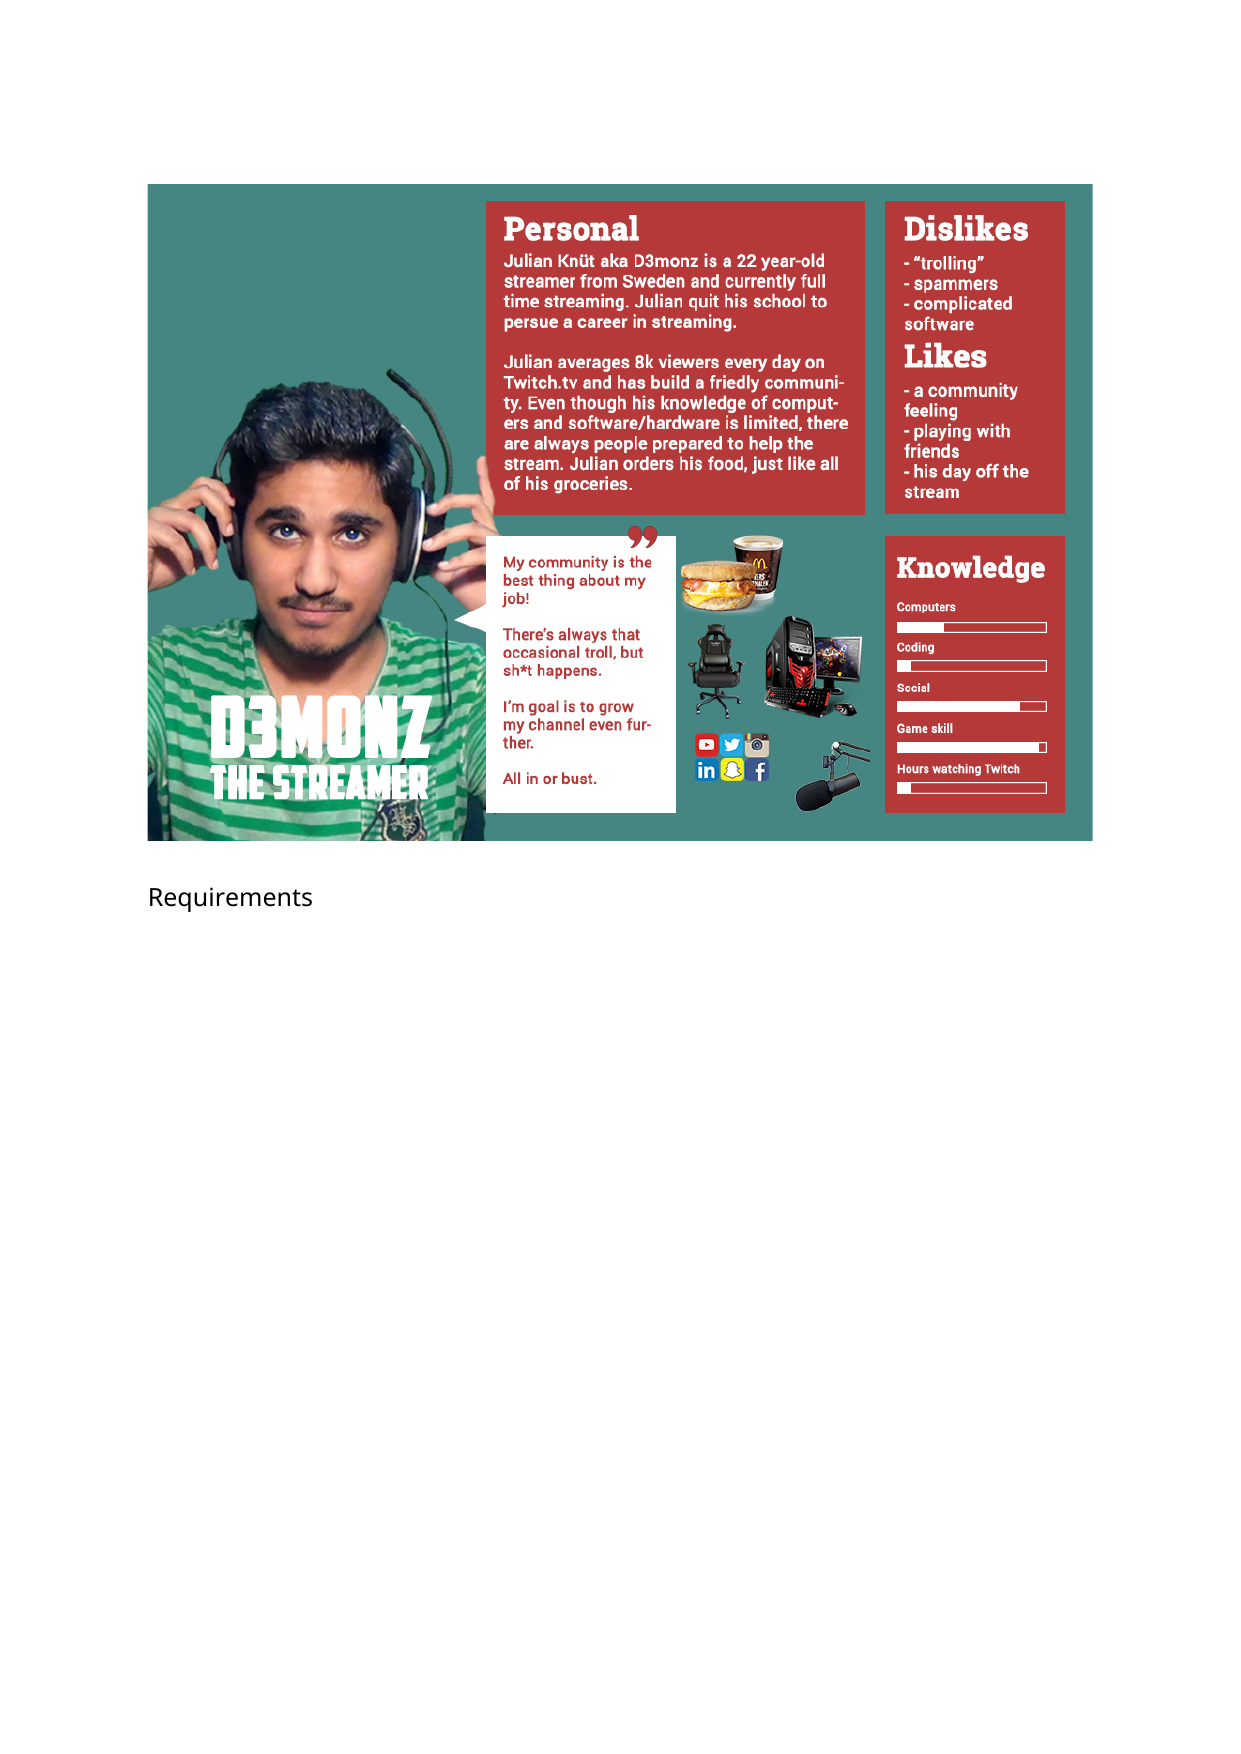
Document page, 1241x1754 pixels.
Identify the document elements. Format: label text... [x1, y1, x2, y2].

text Requirements [148, 880, 1093, 914]
picture [147, 184, 1093, 841]
